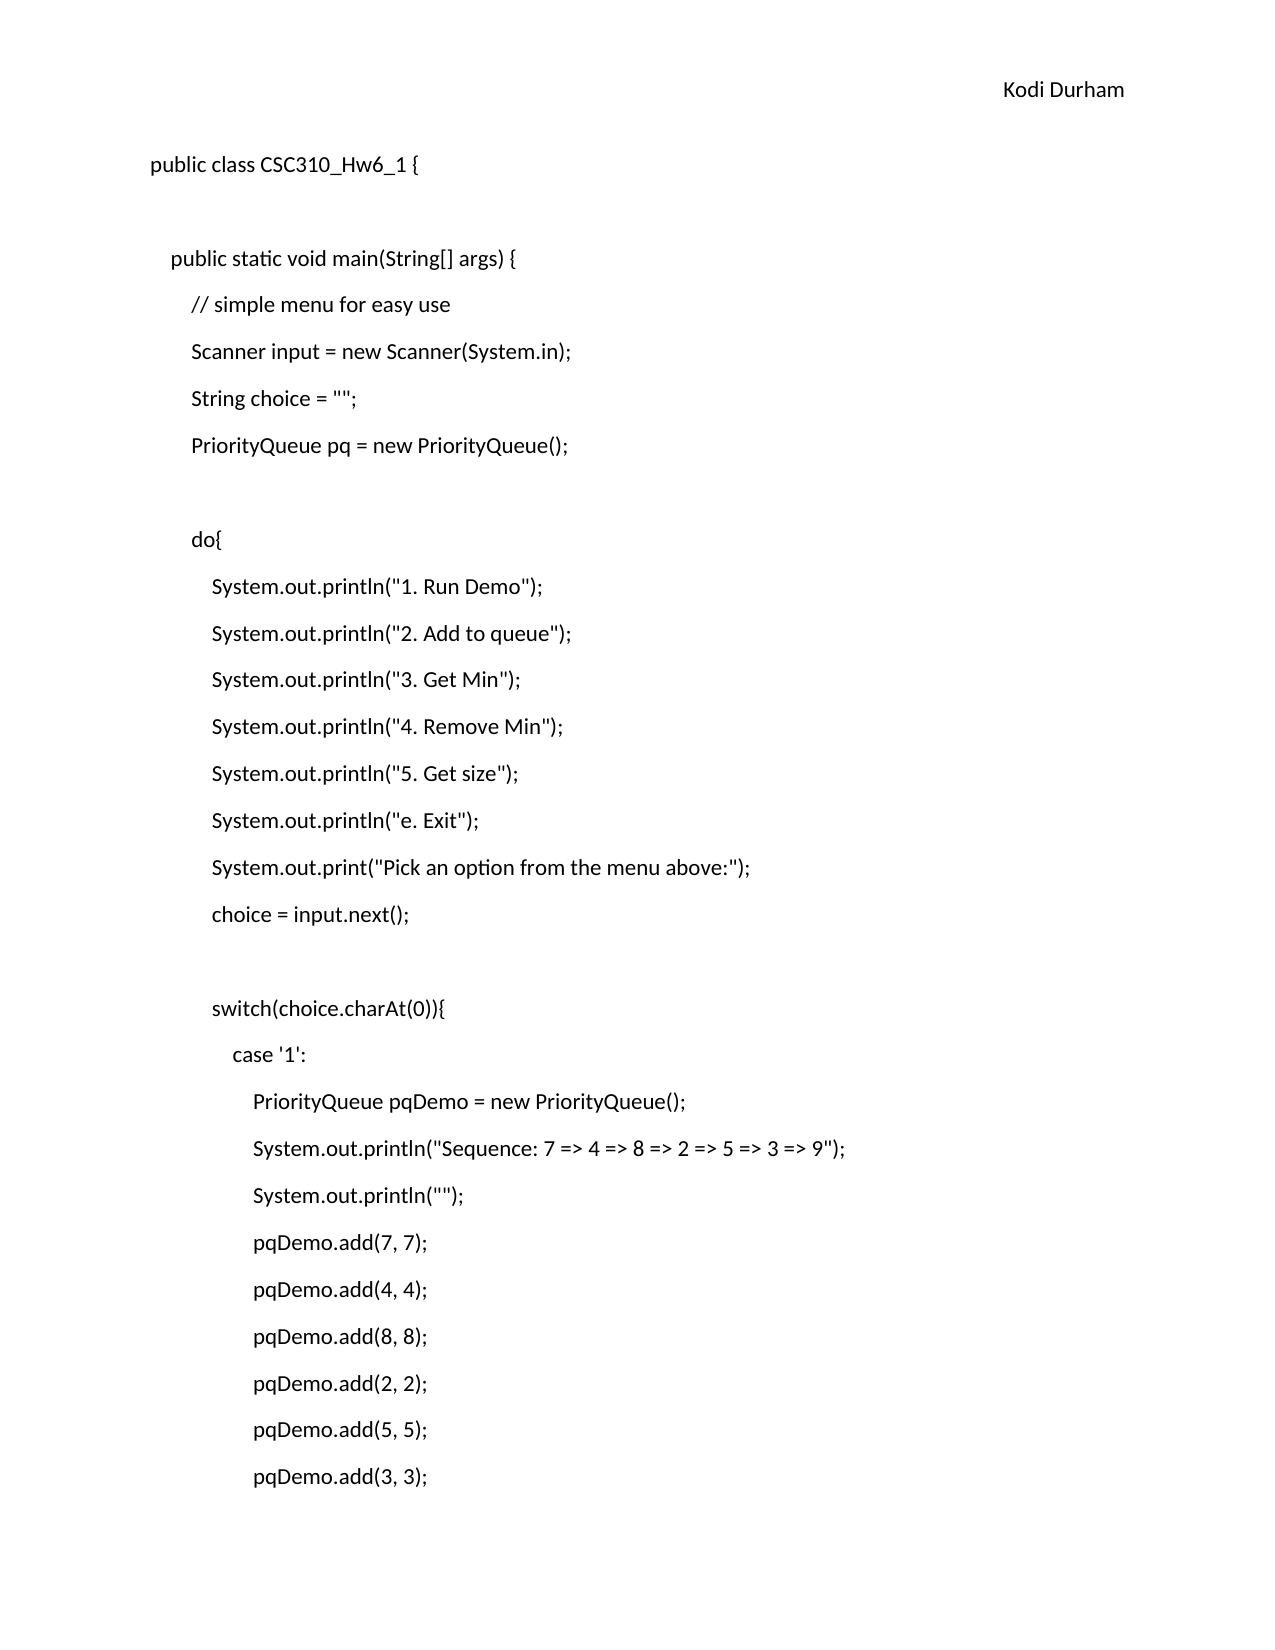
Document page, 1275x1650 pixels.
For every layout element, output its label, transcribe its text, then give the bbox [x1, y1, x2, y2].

text public class CSC310_Hw6_1 { [150, 150, 1125, 178]
text System.out.println("Sequence: 7 => 4 => 8 => 2 => 5 => 3 => 9"); [150, 1134, 1125, 1162]
text pqDemo.add(5, 5); [150, 1416, 1125, 1444]
text System.out.println("4. Remove Min"); [150, 712, 1125, 741]
text System.out.println("2. Add to queue"); [150, 619, 1125, 647]
text String choice = ""; [150, 384, 1125, 412]
text pqDemo.add(8, 8); [150, 1322, 1125, 1350]
text pqDemo.add(7, 7); [150, 1228, 1125, 1256]
text switch(choice.charAt(0)){ [150, 994, 1125, 1022]
text choice = input.next(); [150, 900, 1125, 928]
text System.out.println(""); [150, 1181, 1125, 1209]
text System.out.println("3. Get Min"); [150, 666, 1125, 694]
text Scanner input = new Scanner(System.in); [150, 337, 1125, 366]
text // simple menu for easy use [150, 291, 1125, 319]
text case '1': [150, 1041, 1125, 1069]
text pqDemo.add(3, 3); [150, 1462, 1125, 1491]
text pqDemo.add(2, 2); [150, 1369, 1125, 1397]
text do{ [150, 525, 1125, 553]
text PriorityQueue pq = new PriorityQueue(); [150, 431, 1125, 459]
text System.out.println("1. Run Demo"); [150, 572, 1125, 600]
text System.out.println("5. Get size"); [150, 759, 1125, 787]
text public static void main(String[] args) { [150, 244, 1125, 272]
text PriorityQueue pqDemo = new PriorityQueue(); [150, 1087, 1125, 1116]
text System.out.print("Pick an option from the menu above:"); [150, 853, 1125, 881]
text System.out.println("e. Exit"); [150, 806, 1125, 834]
text pqDemo.add(4, 4); [150, 1275, 1125, 1303]
